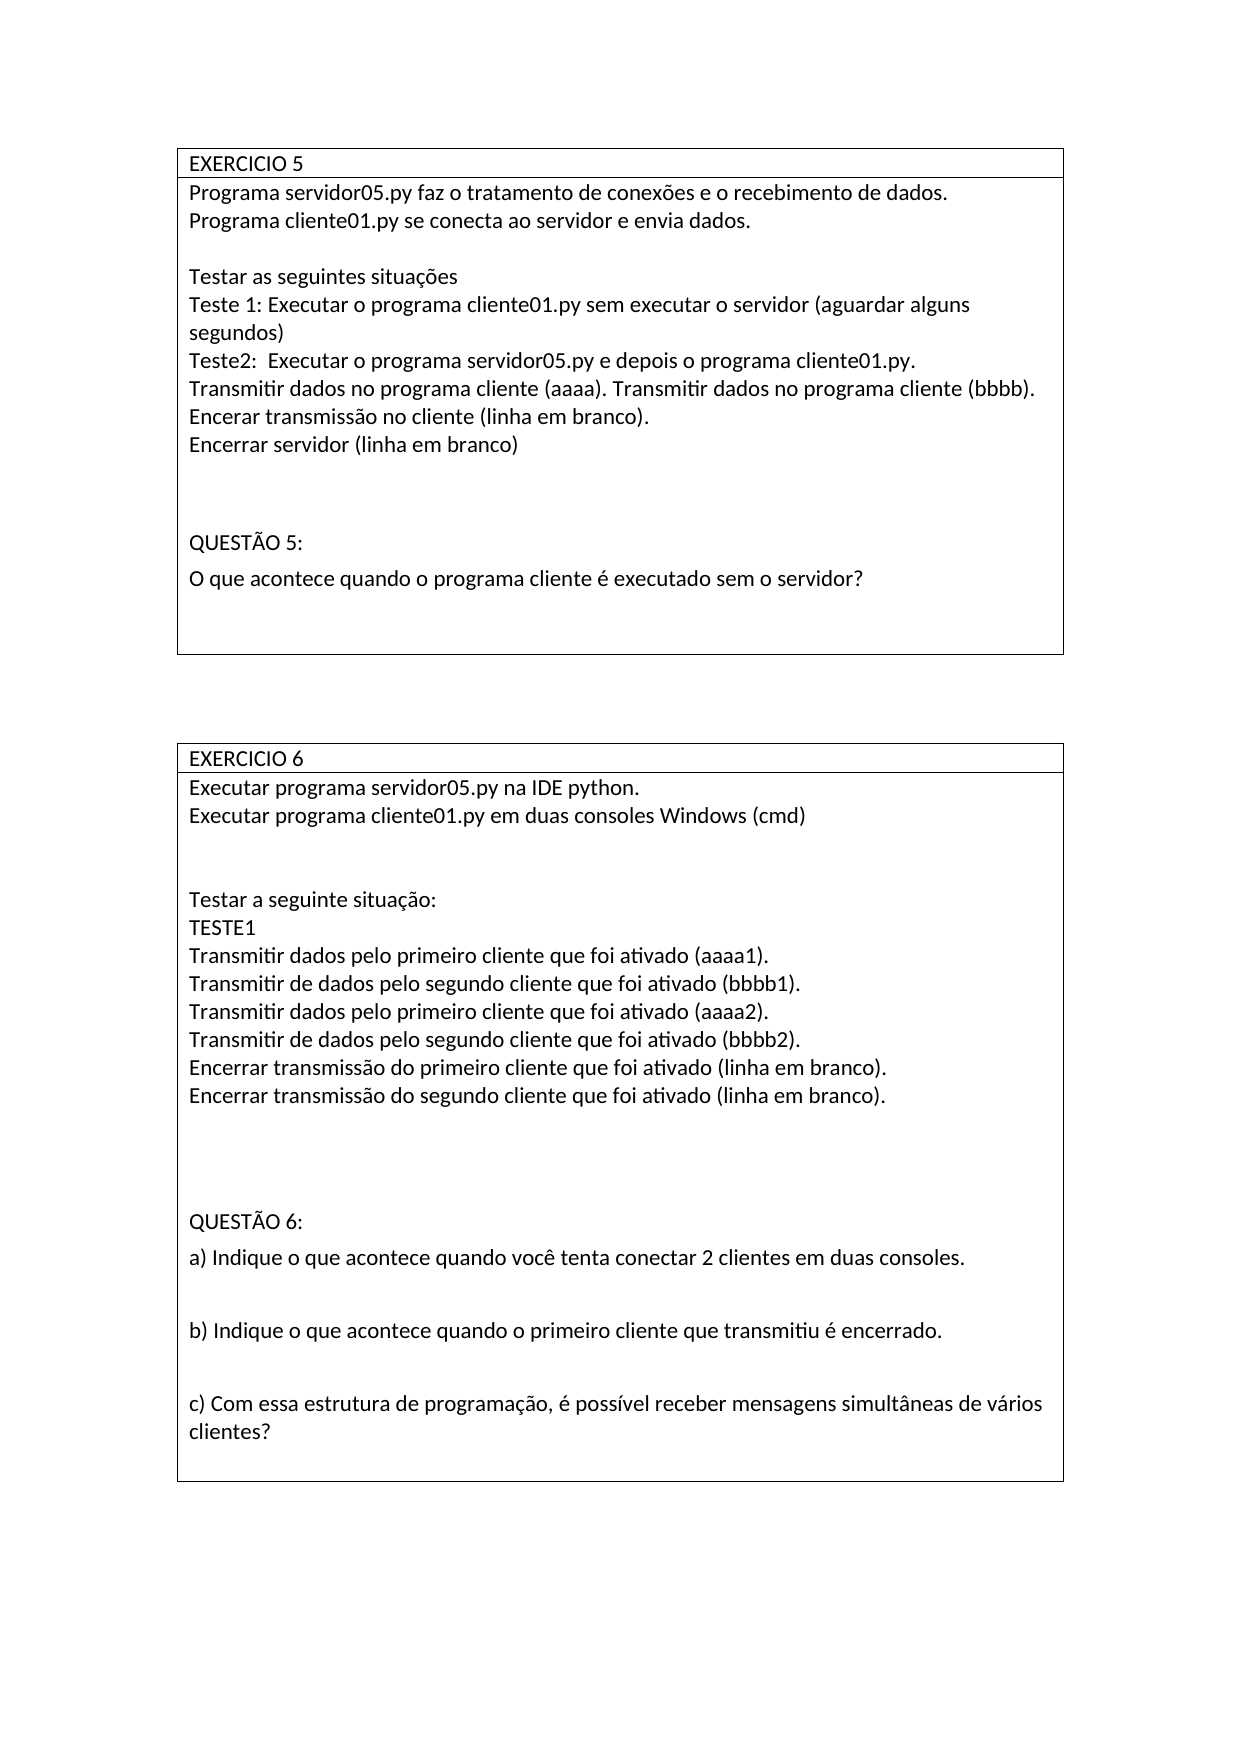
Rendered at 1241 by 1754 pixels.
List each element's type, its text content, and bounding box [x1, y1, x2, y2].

table_header EXERCICIO 6 [178, 744, 1063, 772]
table_header EXERCICIO 5 [178, 149, 1063, 177]
table_cell Programa servidor05.py faz o tratamento de conexões e o recebimento de dados. Programa cliente01.py se conecta ao servidor e envia dados. Testar as seguintes situações Teste 1: Executar o programa cliente01.py sem executar o servidor (aguardar alguns segundos) Teste2: Executar o programa servidor05.py e depois o programa cliente01.py. Transmitir dados no programa cliente (aaaa). Transmitir dados no programa cliente (bbbb). Encerar transmissão no cliente (linha em branco). Encerrar servidor (linha em branco) QUESTÃO 5: O que acontece quando o programa cliente é executado sem o servidor? [178, 178, 1063, 654]
table_cell Executar programa servidor05.py na IDE python. Executar programa cliente01.py em duas consoles Windows (cmd) Testar a seguinte situação: TESTE1 Transmitir dados pelo primeiro cliente que foi ativado (aaaa1). Transmitir de dados pelo segundo cliente que foi ativado (bbbb1). Transmitir dados pelo primeiro cliente que foi ativado (aaaa2). Transmitir de dados pelo segundo cliente que foi ativado (bbbb2). Encerrar transmissão do primeiro cliente que foi ativado (linha em branco). Encerrar transmissão do segundo cliente que foi ativado (linha em branco). QUESTÃO 6: a) Indique o que acontece quando você tenta conectar 2 clientes em duas consoles. b) Indique o que acontece quando o primeiro cliente que transmitiu é encerrado. c) Com essa estrutura de programação, é possível receber mensagens simultâneas de vários clientes? [178, 773, 1063, 1481]
